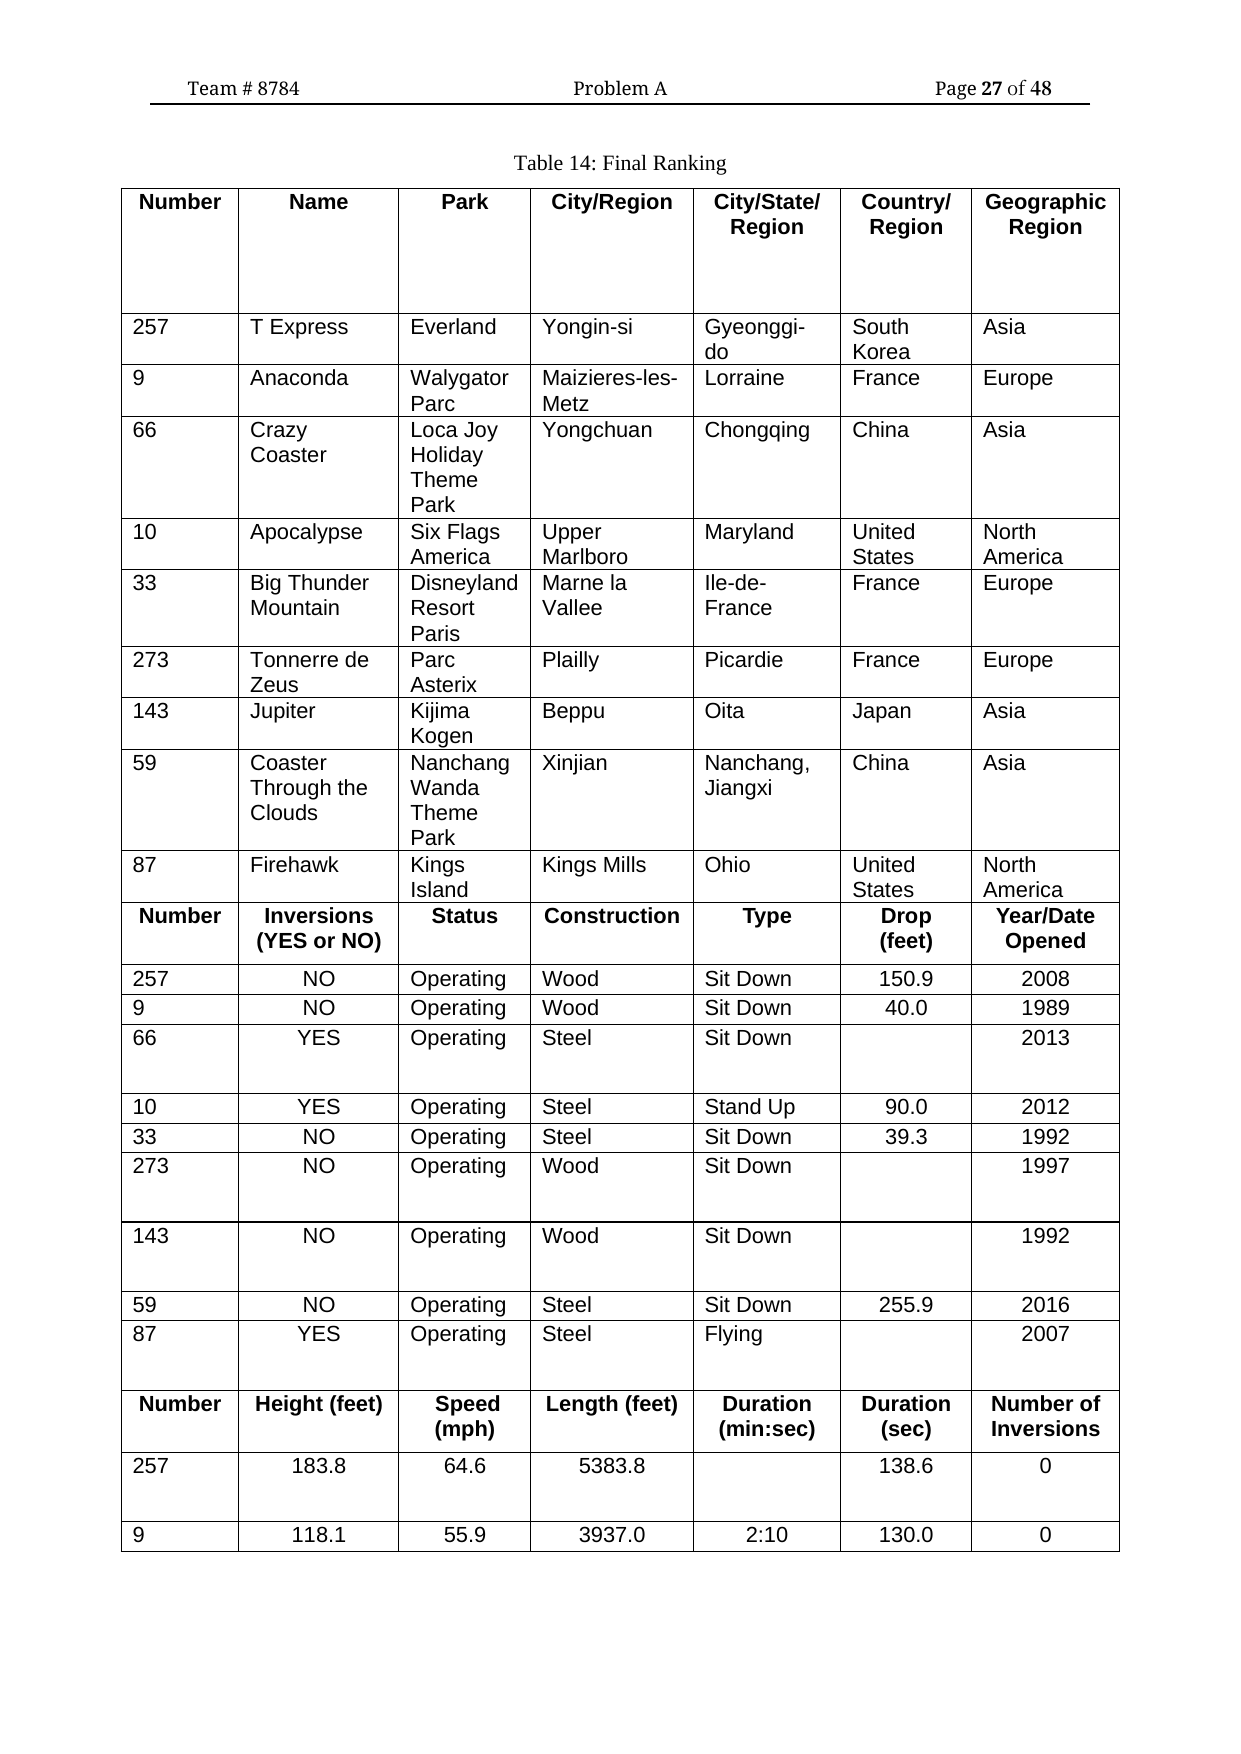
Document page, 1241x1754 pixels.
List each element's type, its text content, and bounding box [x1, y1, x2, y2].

table_cell China [841, 750, 971, 850]
table_cell Japan [841, 698, 971, 748]
table_cell 55.9 [399, 1522, 530, 1551]
table_cell 59 [122, 1292, 238, 1320]
table_cell Operating [399, 1124, 530, 1152]
table_cell 9 [122, 365, 238, 416]
table_cell Maryland [694, 519, 840, 569]
table_cell 183.8 [239, 1453, 398, 1521]
table_cell Asia [972, 750, 1119, 850]
table_cell Nanchang, Jiangxi [694, 750, 840, 850]
table_cell Picardie [694, 647, 840, 697]
table_cell NO [239, 965, 398, 994]
table_cell Ile-de-France [694, 570, 840, 646]
table_cell Length (feet) [531, 1391, 693, 1452]
table_cell 87 [122, 1321, 238, 1389]
table_cell 3937.0 [531, 1522, 693, 1551]
table_cell Stand Up [694, 1094, 840, 1123]
table_cell 257 [122, 965, 238, 994]
table_cell 64.6 [399, 1453, 530, 1521]
table_cell T Express [239, 314, 398, 364]
table_cell Wood [531, 1153, 693, 1221]
table_cell 9 [122, 995, 238, 1024]
table_cell Sit Down [694, 1292, 840, 1320]
table_cell Type [694, 903, 840, 964]
table_cell Ohio [694, 851, 840, 902]
table_cell Asia [972, 417, 1119, 517]
table_cell Disneyland Resort Paris [399, 570, 530, 646]
table_cell 66 [122, 417, 238, 517]
table_cell [841, 1321, 971, 1389]
table_cell 2012 [972, 1094, 1119, 1123]
table_cell China [841, 417, 971, 517]
table_cell United States [841, 519, 971, 569]
table_cell 1989 [972, 995, 1119, 1024]
table_cell Operating [399, 965, 530, 994]
table_cell Sit Down [694, 965, 840, 994]
table_cell 0 [972, 1453, 1119, 1521]
table_cell France [841, 365, 971, 416]
table_cell Upper Marlboro [531, 519, 693, 569]
table_cell 1997 [972, 1153, 1119, 1221]
table_cell 10 [122, 519, 238, 569]
table_cell NO [239, 1223, 398, 1291]
table_cell 255.9 [841, 1292, 971, 1320]
table_cell Duration (sec) [841, 1391, 971, 1452]
table_cell Chongqing [694, 417, 840, 517]
table_cell 10 [122, 1094, 238, 1123]
table_cell Firehawk [239, 851, 398, 902]
table_cell NO [239, 995, 398, 1024]
table_cell France [841, 647, 971, 697]
table_cell 9 [122, 1522, 238, 1551]
table_cell Status [399, 903, 530, 964]
table_cell Number [122, 1391, 238, 1452]
table_cell Gyeonggi-do [694, 314, 840, 364]
table_cell Operating [399, 1321, 530, 1389]
table_cell Yongin-si [531, 314, 693, 364]
table_cell Operating [399, 1292, 530, 1320]
table_cell Big Thunder Mountain [239, 570, 398, 646]
table_cell Steel [531, 1321, 693, 1389]
table_cell 273 [122, 1153, 238, 1221]
table_cell 1992 [972, 1124, 1119, 1152]
table_cell Drop (feet) [841, 903, 971, 964]
table_cell Operating [399, 1223, 530, 1291]
table_cell Europe [972, 570, 1119, 646]
table_cell North America [972, 851, 1119, 902]
table_cell Duration (min:sec) [694, 1391, 840, 1452]
table_cell Kings Island [399, 851, 530, 902]
table_cell 143 [122, 1223, 238, 1291]
table_cell [841, 1025, 971, 1093]
table_cell NO [239, 1124, 398, 1152]
table_cell Anaconda [239, 365, 398, 416]
table_cell Marne la Vallee [531, 570, 693, 646]
table_cell Europe [972, 647, 1119, 697]
table_cell Steel [531, 1124, 693, 1152]
table_cell Kings Mills [531, 851, 693, 902]
table_cell Yongchuan [531, 417, 693, 517]
table_cell 59 [122, 750, 238, 850]
table_cell NO [239, 1153, 398, 1221]
table_cell Wood [531, 1223, 693, 1291]
table_cell 2007 [972, 1321, 1119, 1389]
table_cell 2008 [972, 965, 1119, 994]
table_cell Xinjian [531, 750, 693, 850]
table_cell NO [239, 1292, 398, 1320]
table_cell Flying [694, 1321, 840, 1389]
table_cell Sit Down [694, 995, 840, 1024]
table_cell 143 [122, 698, 238, 748]
table_cell YES [239, 1321, 398, 1389]
table_cell Everland [399, 314, 530, 364]
table_cell 90.0 [841, 1094, 971, 1123]
table_cell 130.0 [841, 1522, 971, 1551]
table_cell 39.3 [841, 1124, 971, 1152]
table_cell 1992 [972, 1223, 1119, 1291]
table_cell Operating [399, 1025, 530, 1093]
table_cell 273 [122, 647, 238, 697]
table_cell Loca Joy Holiday Theme Park [399, 417, 530, 517]
table_cell Tonnerre de Zeus [239, 647, 398, 697]
table_cell Year/Date Opened [972, 903, 1119, 964]
table_cell Sit Down [694, 1025, 840, 1093]
table_cell Plailly [531, 647, 693, 697]
table_cell Europe [972, 365, 1119, 416]
table_cell Steel [531, 1094, 693, 1123]
table_cell YES [239, 1025, 398, 1093]
table_cell 33 [122, 570, 238, 646]
table_cell Lorraine [694, 365, 840, 416]
table_cell 66 [122, 1025, 238, 1093]
table_cell Sit Down [694, 1153, 840, 1221]
table_cell Steel [531, 1025, 693, 1093]
table_cell Jupiter [239, 698, 398, 748]
table_cell 40.0 [841, 995, 971, 1024]
table_cell 150.9 [841, 965, 971, 994]
table_cell 5383.8 [531, 1453, 693, 1521]
table_cell Operating [399, 1094, 530, 1123]
table_cell YES [239, 1094, 398, 1123]
table_cell 2016 [972, 1292, 1119, 1320]
table_cell Height (feet) [239, 1391, 398, 1452]
table_cell Crazy Coaster [239, 417, 398, 517]
table_cell France [841, 570, 971, 646]
table_header City/Region [531, 189, 693, 313]
table_header Country/ Region [841, 189, 971, 313]
table_cell Number [122, 903, 238, 964]
table_cell Operating [399, 995, 530, 1024]
table_cell Steel [531, 1292, 693, 1320]
table_cell 33 [122, 1124, 238, 1152]
table_cell [841, 1153, 971, 1221]
table_cell 257 [122, 1453, 238, 1521]
table_header Name [239, 189, 398, 313]
table_cell 87 [122, 851, 238, 902]
table_cell Oita [694, 698, 840, 748]
table_cell Walygator Parc [399, 365, 530, 416]
table_cell Beppu [531, 698, 693, 748]
table_cell Nanchang Wanda Theme Park [399, 750, 530, 850]
table_cell Parc Asterix [399, 647, 530, 697]
table_cell 2:10 [694, 1522, 840, 1551]
table_cell 2013 [972, 1025, 1119, 1093]
table_cell Asia [972, 314, 1119, 364]
table_cell 118.1 [239, 1522, 398, 1551]
table_cell Asia [972, 698, 1119, 748]
table_cell Wood [531, 965, 693, 994]
table_header Geographic Region [972, 189, 1119, 313]
table_cell Number of Inversions [972, 1391, 1119, 1452]
table_cell Maizieres-les-Metz [531, 365, 693, 416]
table_cell Construction [531, 903, 693, 964]
table_cell 0 [972, 1522, 1119, 1551]
table_cell United States [841, 851, 971, 902]
table_header Park [399, 189, 530, 313]
table_header City/State/Region [694, 189, 840, 313]
table_cell Speed (mph) [399, 1391, 530, 1452]
table_cell Operating [399, 1153, 530, 1221]
table_cell [841, 1223, 971, 1291]
table_cell Kijima Kogen [399, 698, 530, 748]
table_cell South Korea [841, 314, 971, 364]
table_cell Sit Down [694, 1223, 840, 1291]
text Table 14: Final Ranking [150, 150, 1090, 175]
table_cell 138.6 [841, 1453, 971, 1521]
table_cell [694, 1453, 840, 1521]
table_cell Wood [531, 995, 693, 1024]
table_cell Apocalypse [239, 519, 398, 569]
table_header Number [122, 189, 238, 313]
table_cell North America [972, 519, 1119, 569]
table_cell Six Flags America [399, 519, 530, 569]
table_cell 257 [122, 314, 238, 364]
table_cell Coaster Through the Clouds [239, 750, 398, 850]
table_cell Inversions (YES or NO) [239, 903, 398, 964]
table_cell Sit Down [694, 1124, 840, 1152]
